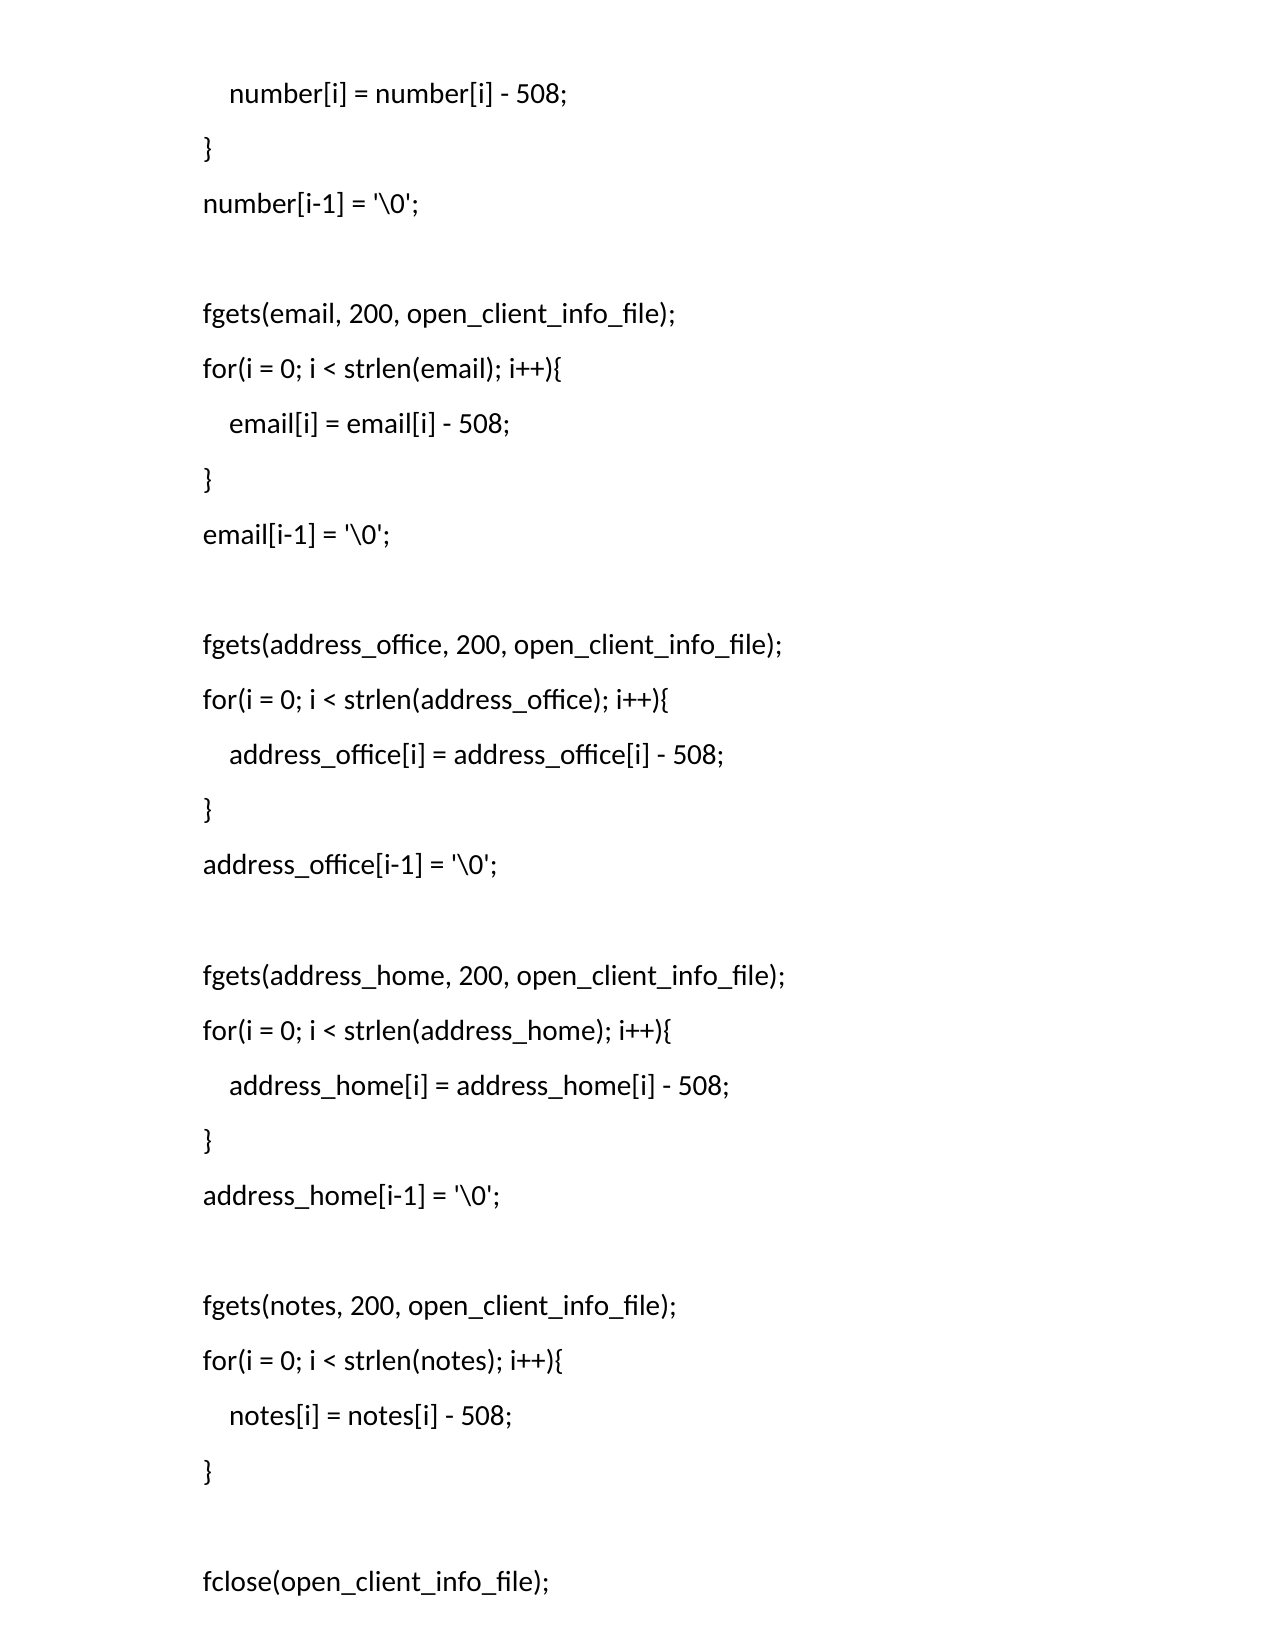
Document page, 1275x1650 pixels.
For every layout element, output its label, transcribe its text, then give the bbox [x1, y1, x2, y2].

text address_office[i-1] = '\0'; [150, 846, 1125, 882]
text for(i = 0; i < strlen(notes); i++){ [150, 1342, 1125, 1378]
text email[i] = email[i] - 508; [150, 406, 1125, 441]
text address_office[i] = address_office[i] - 508; [150, 736, 1125, 772]
text address_home[i] = address_home[i] - 508; [150, 1067, 1125, 1102]
text for(i = 0; i < strlen(address_office); i++){ [150, 681, 1125, 717]
text for(i = 0; i < strlen(address_home); i++){ [150, 1012, 1125, 1047]
text } [150, 1453, 1125, 1488]
text notes[i] = notes[i] - 508; [150, 1397, 1125, 1433]
text email[i-1] = '\0'; [150, 516, 1125, 551]
text number[i-1] = '\0'; [150, 185, 1125, 221]
text number[i] = number[i] - 508; [150, 75, 1125, 111]
text for(i = 0; i < strlen(email); i++){ [150, 351, 1125, 386]
text } [150, 791, 1125, 827]
text fgets(address_office, 200, open_client_info_file); [150, 626, 1125, 662]
text fgets(email, 200, open_client_info_file); [150, 295, 1125, 331]
text fclose(open_client_info_file); [150, 1563, 1125, 1598]
text fgets(notes, 200, open_client_info_file); [150, 1287, 1125, 1323]
text } [150, 1122, 1125, 1158]
text fgets(address_home, 200, open_client_info_file); [150, 957, 1125, 992]
text address_home[i-1] = '\0'; [150, 1177, 1125, 1213]
text } [150, 461, 1125, 496]
text } [150, 130, 1125, 166]
